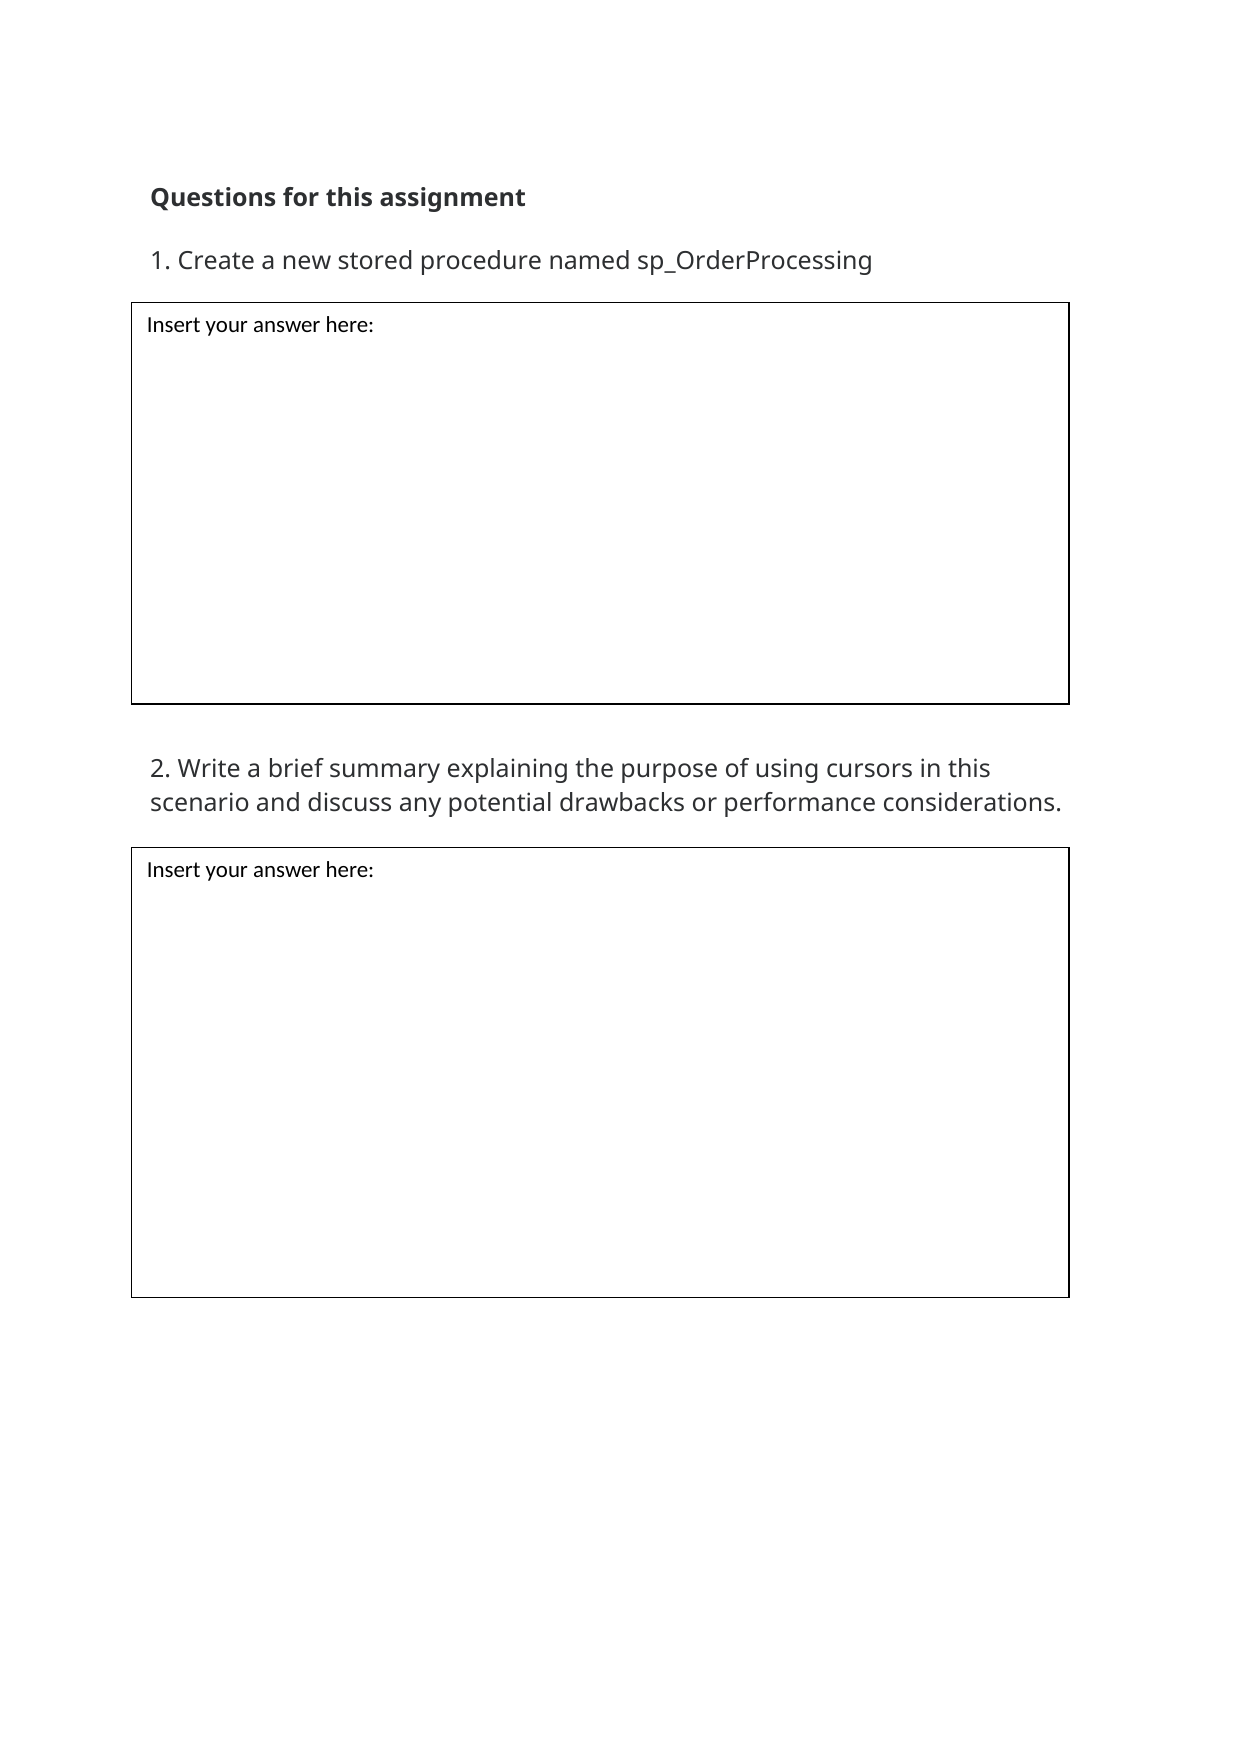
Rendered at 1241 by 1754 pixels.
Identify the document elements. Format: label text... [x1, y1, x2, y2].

text Questions for this assignment [150, 179, 1090, 213]
text 1. Create a new stored procedure named sp_OrderProcessing [150, 242, 1090, 276]
text 2. Write a brief summary explaining the purpose of using cursors in this scenario and discuss any potential drawbacks or performance considerations. [150, 751, 1090, 819]
